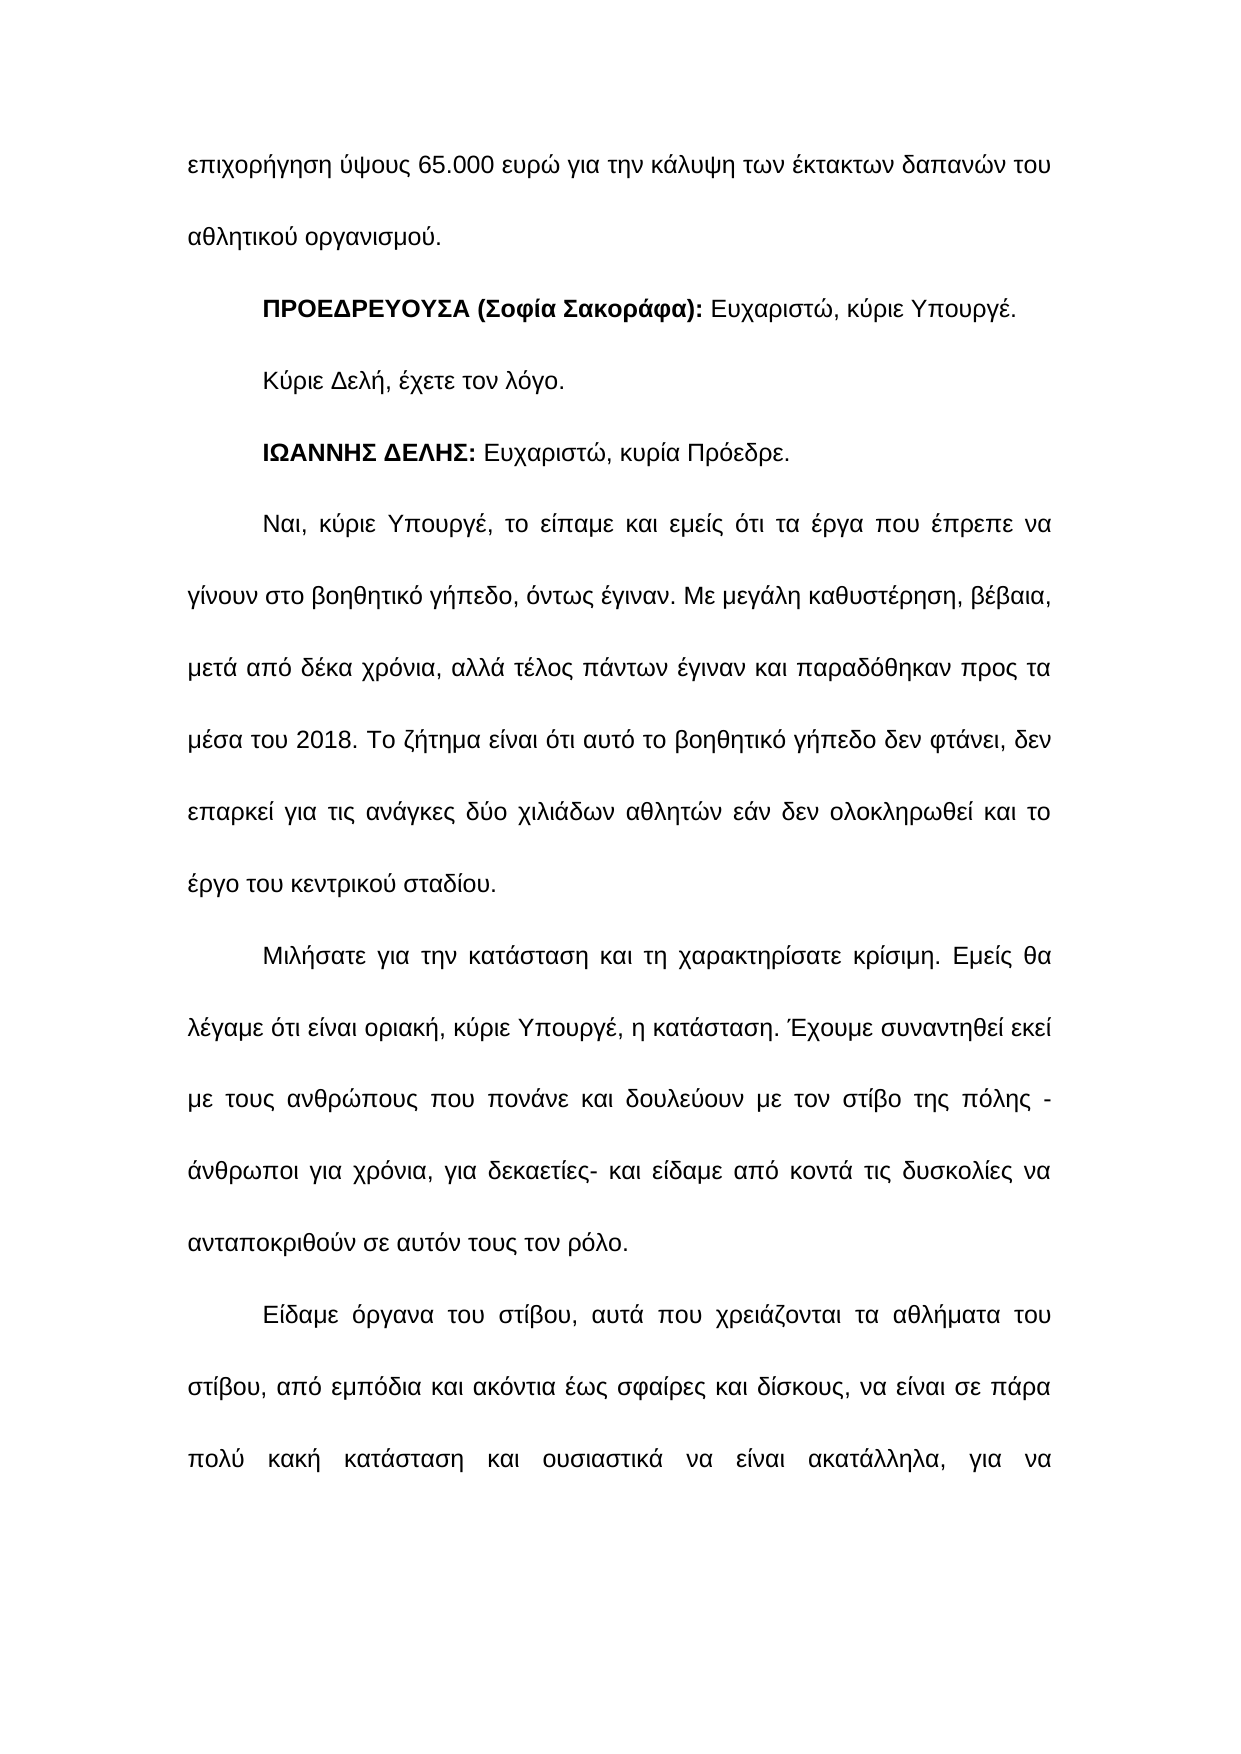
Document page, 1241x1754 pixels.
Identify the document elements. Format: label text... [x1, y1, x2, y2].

text ΙΩΑΝΝΗΣ ΔΕΛΗΣ: Ευχαριστώ, κυρία Πρόεδρε. [187, 437, 1053, 466]
text Ναι, κύριε Υπουργέ, το είπαμε και εμείς ότι τα έργα που έπρεπε να γίνουν στο βοηθητικό γήπεδο, όντως έγιναν. Με μεγάλη καθυστέρηση, βέβαια, μετά από δέκα χρόνια, αλλά τέλος πάντων έγιναν και παραδόθηκαν προς τα μέσα του 2018. Το ζήτημα είναι ότι αυτό το βοηθητικό γήπεδο δεν φτάνει, δεν επαρκεί για τις ανάγκες δύο χιλιάδων αθλητών εάν δεν ολοκληρωθεί και το έργο του κεντρικού σταδίου. [187, 509, 1053, 897]
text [187, 150, 1053, 251]
text Μιλήσατε για την κατάσταση και τη χαρακτηρίσατε κρίσιμη. Εμείς θα λέγαμε ότι είναι οριακή, κύριε Υπουργέ, η κατάσταση. Έχουμε συναντηθεί εκεί με τους ανθρώπους που πονάνε και δουλεύουν με τον στίβο της πόλης -άνθρωποι για χρόνια, για δεκαετίες- και είδαμε από κοντά τις δυσκολίες να ανταποκριθούν σε αυτόν τους τον ρόλο. [187, 941, 1053, 1257]
text ΠΡΟΕΔΡΕΥΟΥΣΑ (Σοφία Σακοράφα): Ευχαριστώ, κύριε Υπουργέ. [187, 294, 1053, 322]
text Κύριε Δελή, έχετε τον λόγο. [187, 366, 1053, 394]
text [187, 1300, 1053, 1472]
